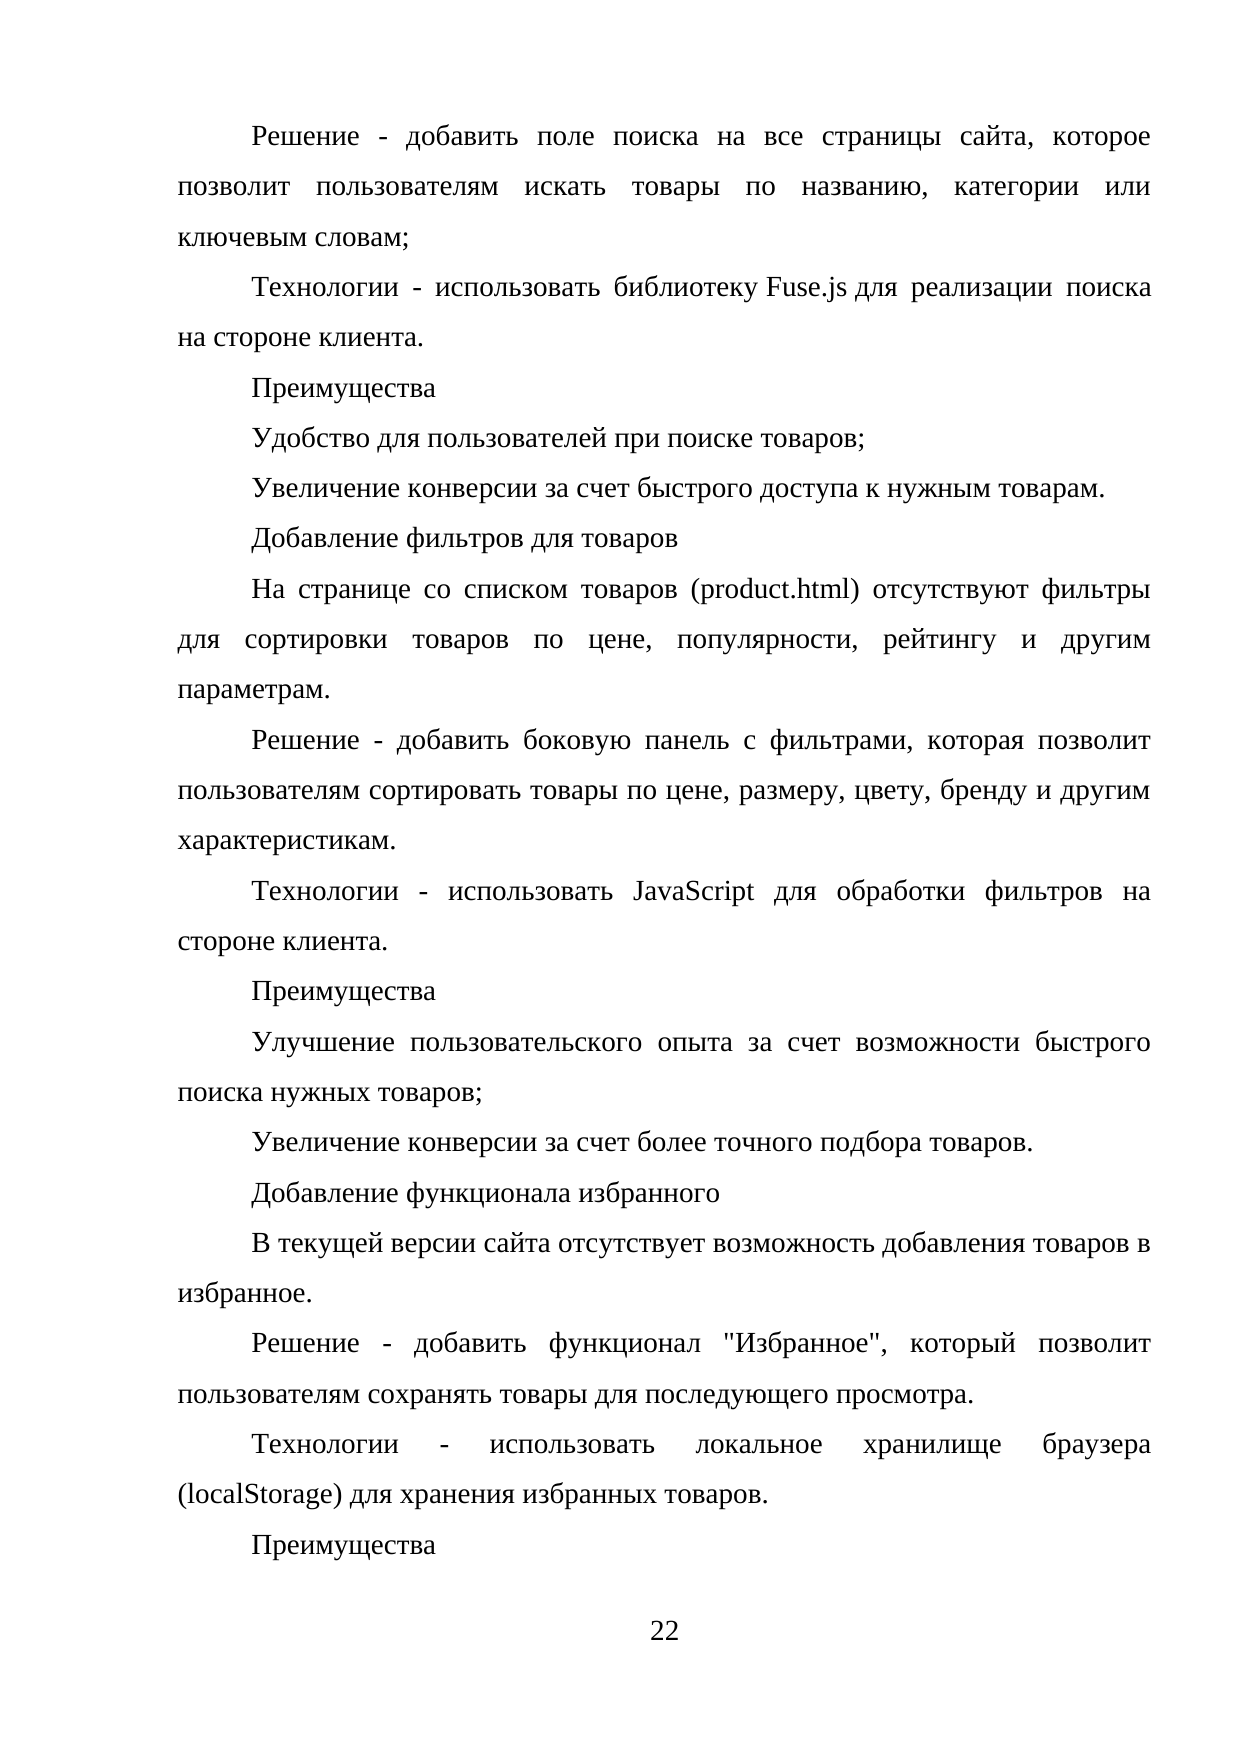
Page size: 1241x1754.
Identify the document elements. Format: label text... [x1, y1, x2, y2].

text Решение - добавить боковую панель с фильтрами, которая позволит пользователям сортировать товары по цене, размеру, цвету, бренду и другим характеристикам. [177, 722, 1152, 856]
text Технологии - использовать локальное хранилище браузера (localStorage) для хранения избранных товаров. [177, 1426, 1152, 1510]
text Технологии - использовать JavaScript для обработки фильтров на стороне клиента. [177, 873, 1152, 957]
text На странице со списком товаров (product.html) отсутствуют фильтры для сортировки товаров по цене, популярности, рейтингу и другим параметрам. [177, 571, 1152, 705]
text Решение - добавить функционал "Избранное", который позволит пользователям сохранять товары для последующего просмотра. [177, 1326, 1152, 1409]
text Решение - добавить поле поиска на все страницы сайта, которое позволит пользователям искать товары по названию, категории или ключевым словам; [177, 118, 1152, 252]
text Увеличение конверсии за счет более точного подбора товаров. [177, 1124, 1152, 1158]
text Преимущества [177, 370, 1152, 403]
text Преимущества [177, 973, 1152, 1007]
text Технологии - использовать библиотеку Fuse.js для реализации поиска на стороне клиента. [177, 269, 1152, 353]
text Добавление фильтров для товаров [177, 521, 1152, 554]
text В текущей версии сайта отсутствует возможность добавления товаров в избранное. [177, 1225, 1152, 1309]
text Улучшение пользовательского опыта за счет возможности быстрого поиска нужных товаров; [177, 1024, 1152, 1108]
text Добавление функционала избранного [177, 1175, 1152, 1208]
text Увеличение конверсии за счет быстрого доступа к нужным товарам. [177, 470, 1152, 504]
text Преимущества [177, 1527, 1152, 1560]
text Удобство для пользователей при поиске товаров; [177, 420, 1152, 453]
